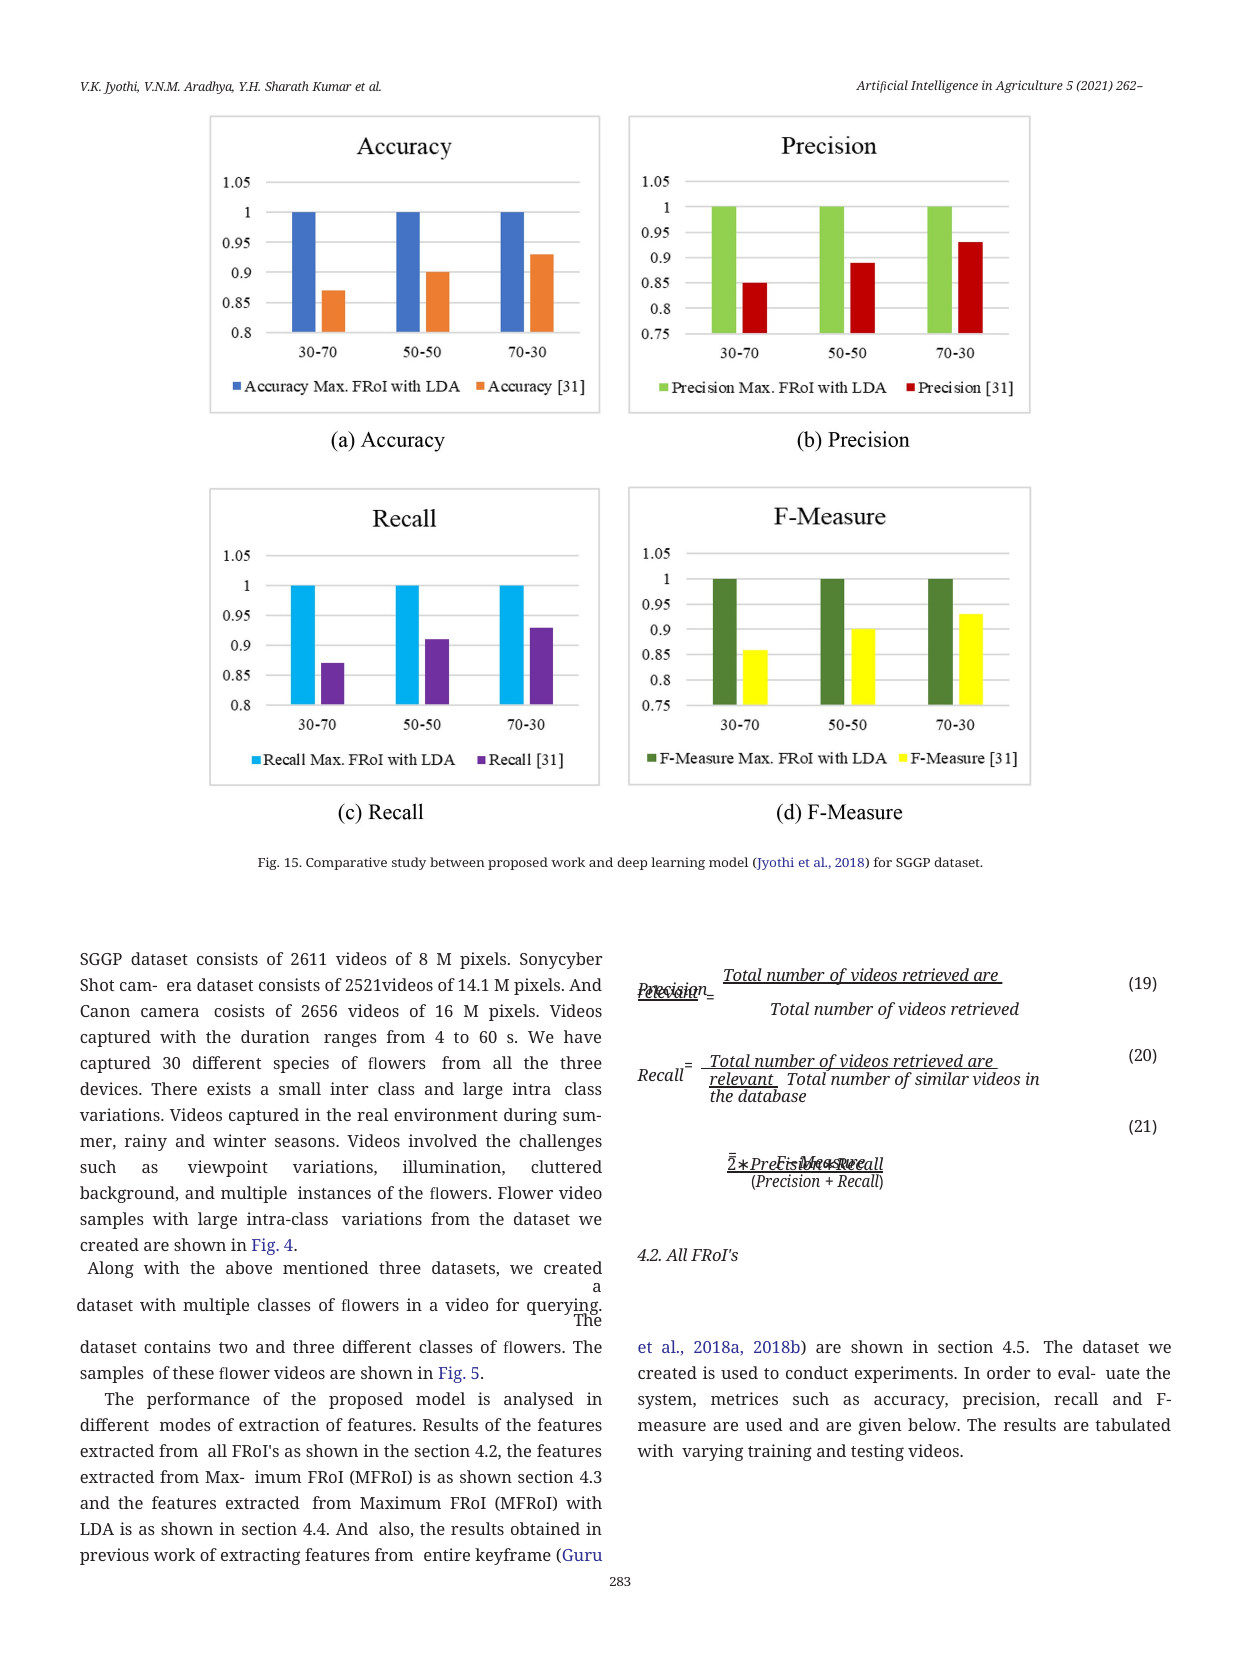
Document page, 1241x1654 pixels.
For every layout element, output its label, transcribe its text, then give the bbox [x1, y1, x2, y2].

text (Precision + Recall) [627, 1175, 883, 1191]
text (21) [1128, 1114, 1176, 1137]
text Along with the above mentioned three datasets, we created a [69, 1260, 602, 1297]
text The performance of the proposed model is analysed in different modes of extraction of features. Results of the features extracted from all FRoI's as shown in the section 4.2, the features extracted from Max- imum FRoI (MFRoI) is as shown section 4.3 and the features extracted from Maximum FRoI (MFRoI) with LDA is as shown in section 4.4. And also, the results obtained in previous work of extracting features from entire keyframe (Guru et al., 2018a, 2018b) are shown in section 4.5. The dataset we created is used to conduct experiments. In order to eval- uate the system, metrices such as accuracy, precision, recall and F- measure are used and are given below. The results are tabulated with varying training and testing videos. [637, 1336, 1172, 1463]
text (19) [1128, 972, 1176, 995]
text The performance of the proposed model is analysed in different modes of extraction of features. Results of the features extracted from all FRoI's as shown in the section 4.2, the features extracted from Max- imum FRoI (MFRoI) is as shown section 4.3 and the features extracted from Maximum FRoI (MFRoI) with LDA is as shown in section 4.4. And also, the results obtained in previous work of extracting features from entire keyframe (Guru et al., 2018a, 2018b) are shown in section 4.5. The dataset we created is used to conduct experiments. In order to eval- uate the system, metrices such as accuracy, precision, recall and F- measure are used and are given below. The results are tabulated with varying training and testing videos. [79, 1388, 603, 1567]
text (20) [1128, 1043, 1176, 1066]
text dataset with multiple classes of flowers in a video for querying. The [69, 1299, 602, 1329]
list All FRoI's [637, 1243, 1057, 1266]
text Recall Total number of videos retrieved are relevant Total number of similar videos in the database [637, 1045, 1053, 1107]
text Fig. 15. Comparative study between proposed work and deep learning model (Jyothi et al., 2018) for SGGP dataset. [69, 854, 1171, 872]
text F−Measure 2∗Precision∗Recall [627, 1134, 883, 1175]
picture [206, 112, 1034, 825]
text SGGP dataset consists of 2611 videos of 8 M pixels. Sonycyber Shot cam- era dataset consists of 2521videos of 14.1 M pixels. And Canon camera cosists of 2656 videos of 16 M pixels. Videos captured with the duration ranges from 4 to 60 s. We have captured 30 different species of flowers from all the three devices. There exists a small inter class and large intra class variations. Videos captured in the real environment during sum- mer, rainy and winter seasons. Videos involved the challenges such as viewpoint variations, illumination, cluttered background, and multiple instances of the flowers. Flower video samples with large intra-class variations from the dataset we created are shown in Fig. 4. [79, 947, 603, 1256]
text dataset contains two and three different classes of flowers. The samples of these flower videos are shown in Fig. 5. [79, 1336, 602, 1384]
text Total number of videos retrieved [888, 1003, 1057, 1018]
text Precision Total number of videos retrieved are relevant [637, 959, 1057, 1003]
